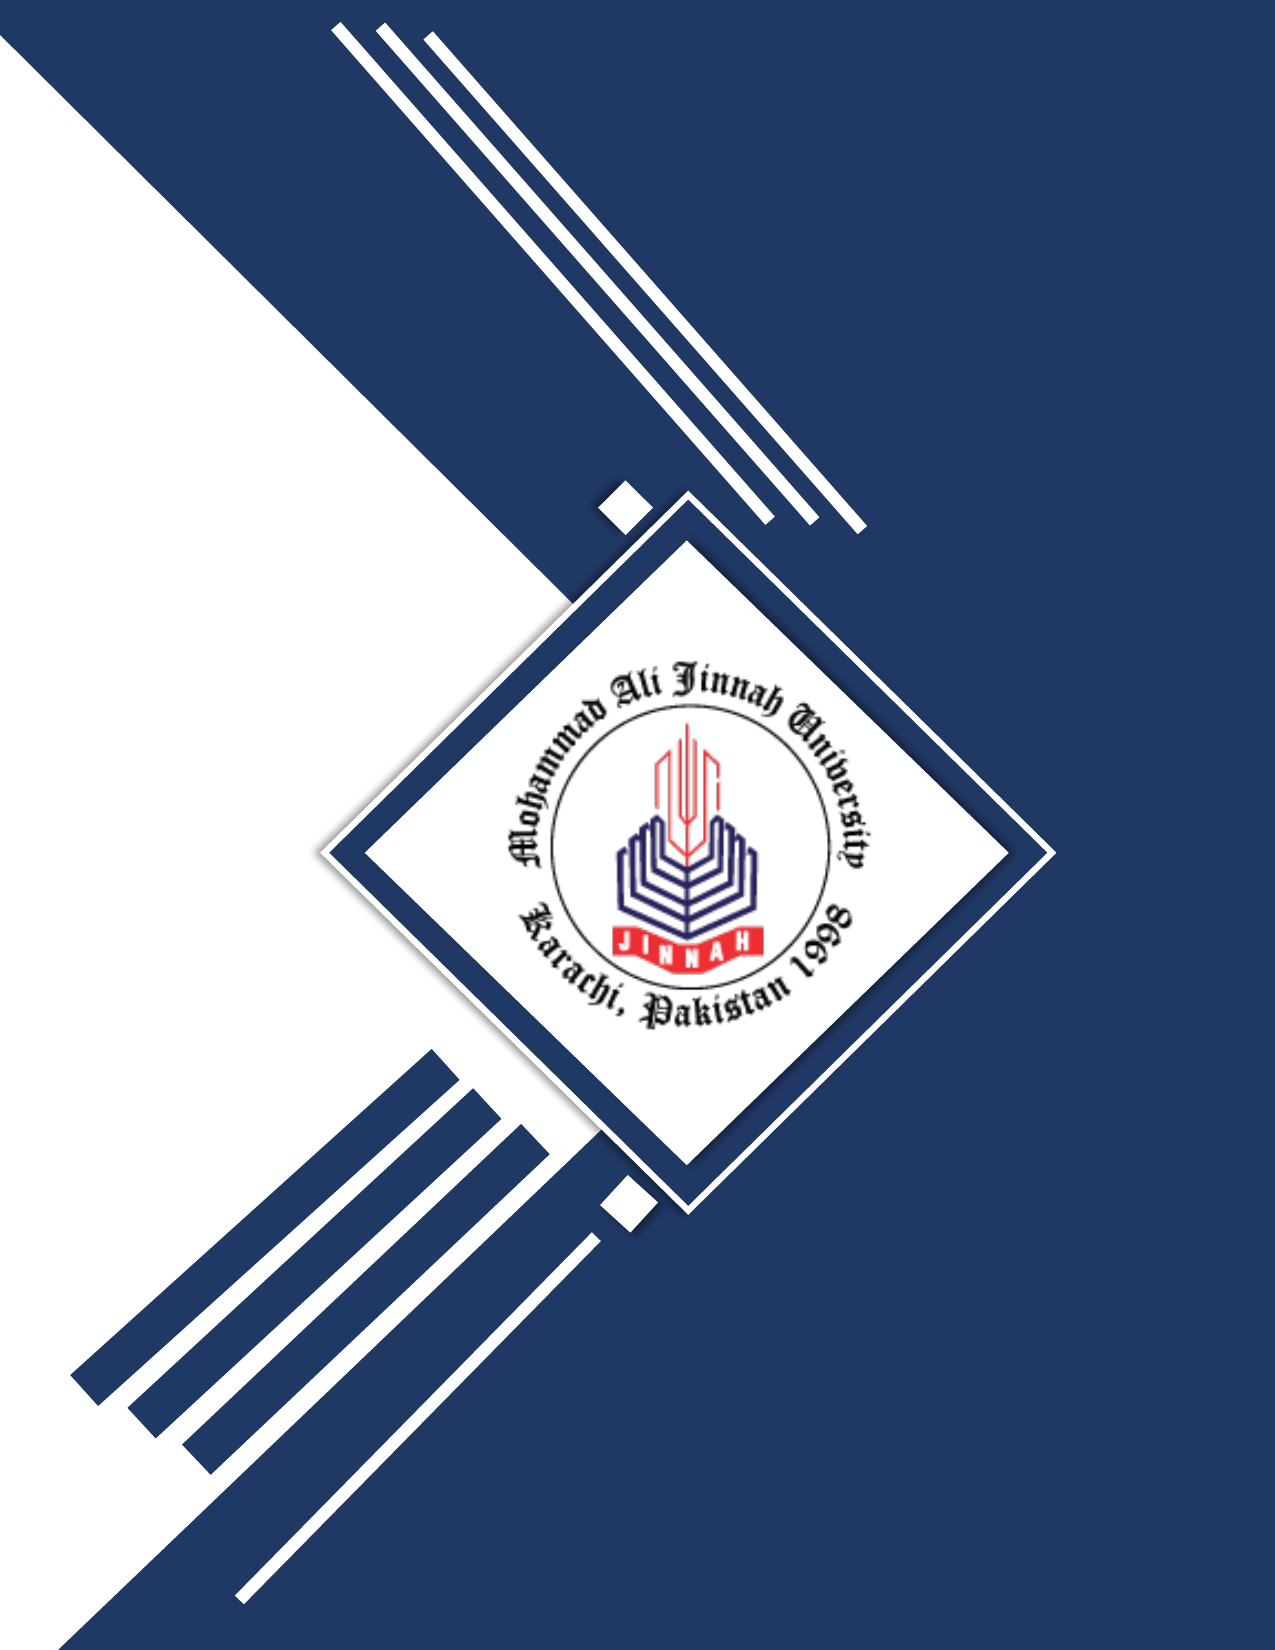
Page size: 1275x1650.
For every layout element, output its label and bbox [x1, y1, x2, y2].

picture [465, 625, 908, 1065]
